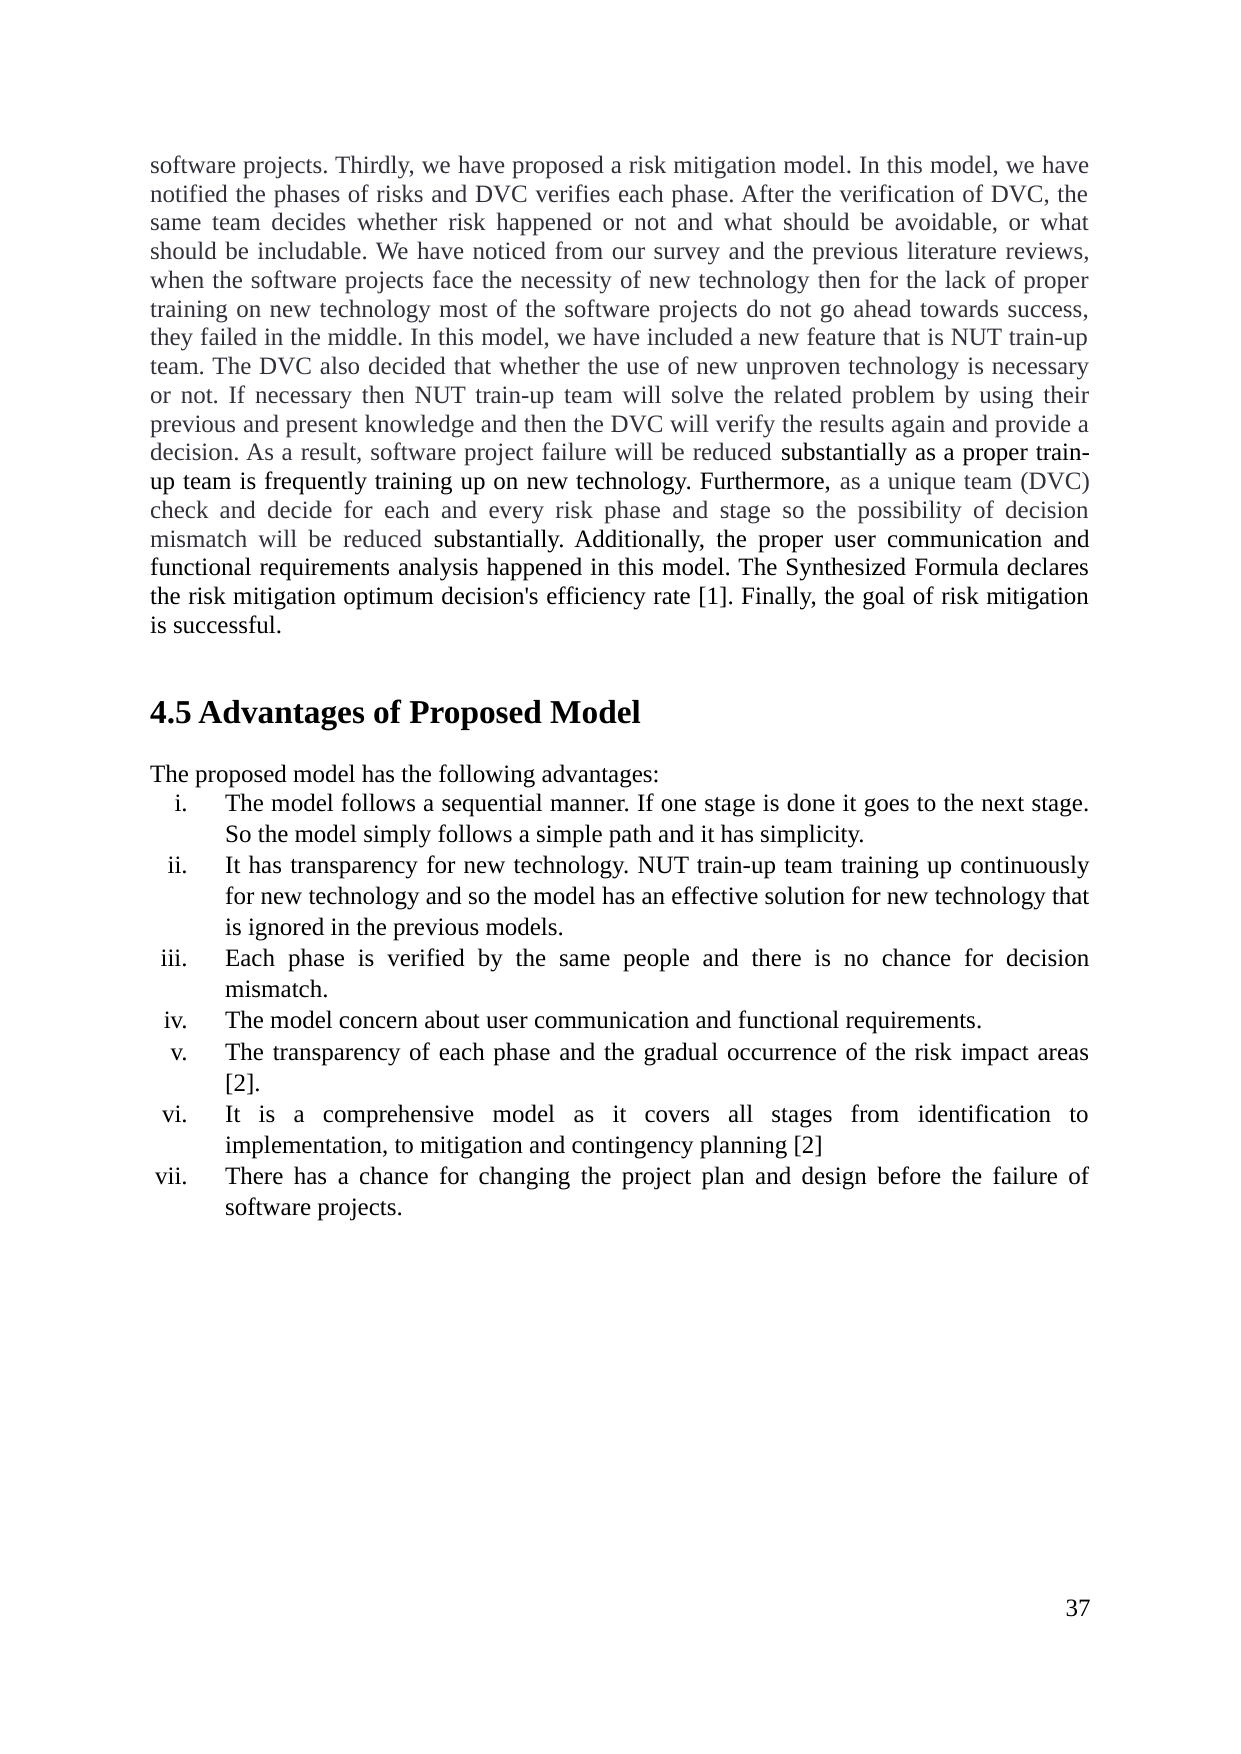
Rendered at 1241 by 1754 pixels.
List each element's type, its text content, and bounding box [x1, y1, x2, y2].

subtitle 4.5 Advantages of Proposed Model [150, 692, 1090, 731]
list The transparency of each phase and the gradual occurrence of the risk impact areas [2]. [187, 1037, 1090, 1096]
list Each phase is verified by the same people and there is no chance for decision mismatch. [187, 943, 1090, 1003]
list It has transparency for new technology. NUT train-up team training up continuously for new technology and so the model has an effective solution for new technology that is ignored in the previous models. [187, 850, 1090, 941]
text The proposed model has the following advantages: [150, 759, 1090, 788]
list It is a comprehensive model as it covers all stages from identification to implementation, to mitigation and contingency planning [2] [187, 1099, 1090, 1158]
list The model follows a sequential manner. If one stage is done it goes to the next stage. So the model simply follows a simple path and it has simplicity. [187, 788, 1090, 848]
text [150, 150, 1090, 639]
list The model concern about user communication and functional requirements. [187, 1006, 1090, 1034]
list There has a chance for changing the project plan and design before the failure of software projects. [187, 1161, 1090, 1221]
